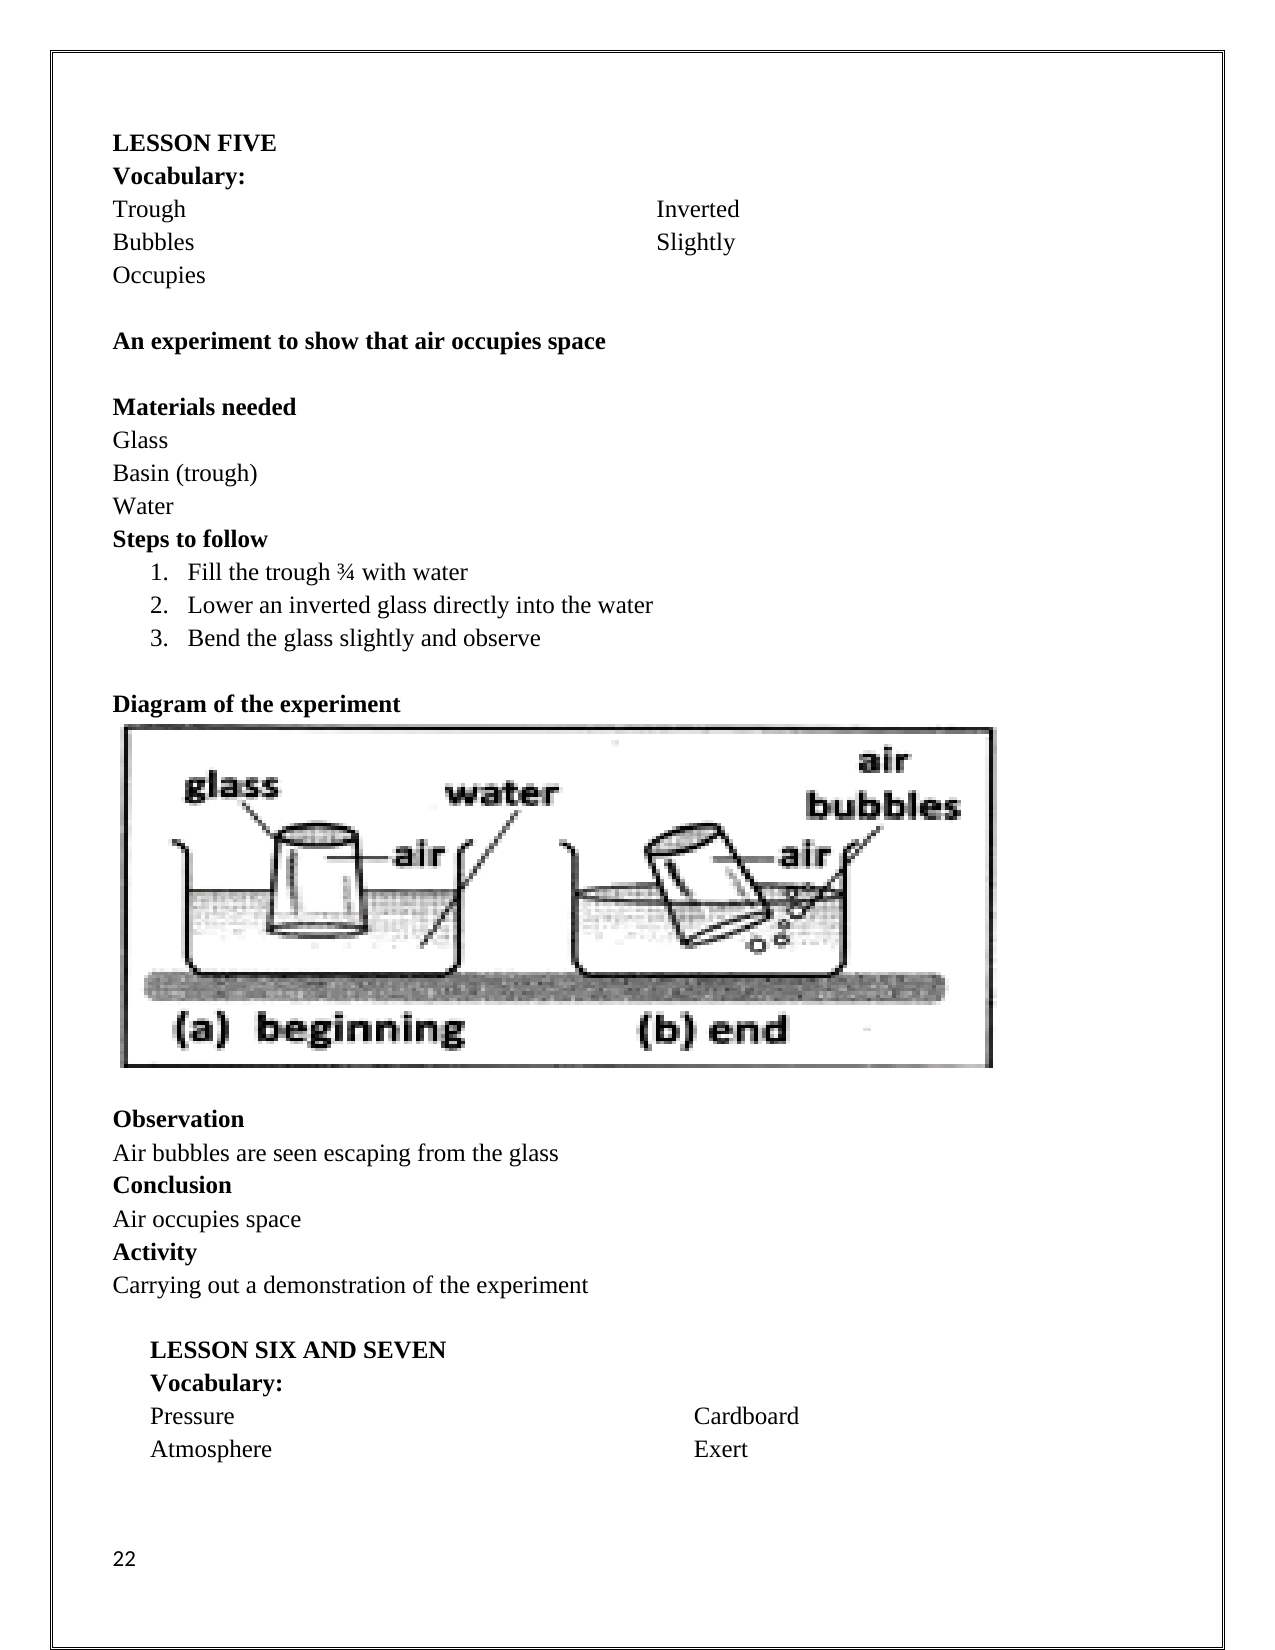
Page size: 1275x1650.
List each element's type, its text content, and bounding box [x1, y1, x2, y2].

list Fill the trough ¾ with water [150, 557, 1125, 586]
text Basin (trough) [112, 458, 1125, 487]
text Conclusion [112, 1171, 1125, 1199]
text Steps to follow [112, 524, 1125, 553]
text Vocabulary: [150, 1368, 1125, 1397]
list Slightly [656, 227, 1125, 256]
text Cardboard [694, 1401, 1125, 1430]
text Water [112, 491, 1125, 520]
list Inverted [656, 194, 1125, 222]
text An experiment to show that air occupies space [112, 326, 1125, 354]
list Vocabulary: [112, 161, 1125, 189]
text Observation [112, 1104, 1125, 1133]
text Materials needed [112, 392, 1125, 421]
text Diagram of the experiment [112, 689, 1125, 718]
list Lower an inverted glass directly into the water [150, 590, 1125, 619]
list LESSON FIVE [112, 128, 1125, 156]
list Bubbles [112, 227, 581, 256]
list Trough [112, 194, 581, 222]
picture [112, 722, 1002, 1068]
text Glass [112, 425, 1125, 454]
text Carrying out a demonstration of the experiment [112, 1270, 1125, 1298]
text Exert [694, 1434, 1125, 1463]
text Pressure [150, 1401, 581, 1430]
list Bend the glass slightly and observe [150, 623, 1125, 652]
text Air occupies space [112, 1204, 1125, 1232]
text Activity [112, 1237, 1125, 1265]
text Air bubbles are seen escaping from the glass [112, 1138, 1125, 1166]
text Atmosphere [150, 1434, 581, 1463]
list Occupies [112, 260, 581, 288]
text LESSON SIX AND SEVEN [150, 1335, 1125, 1364]
